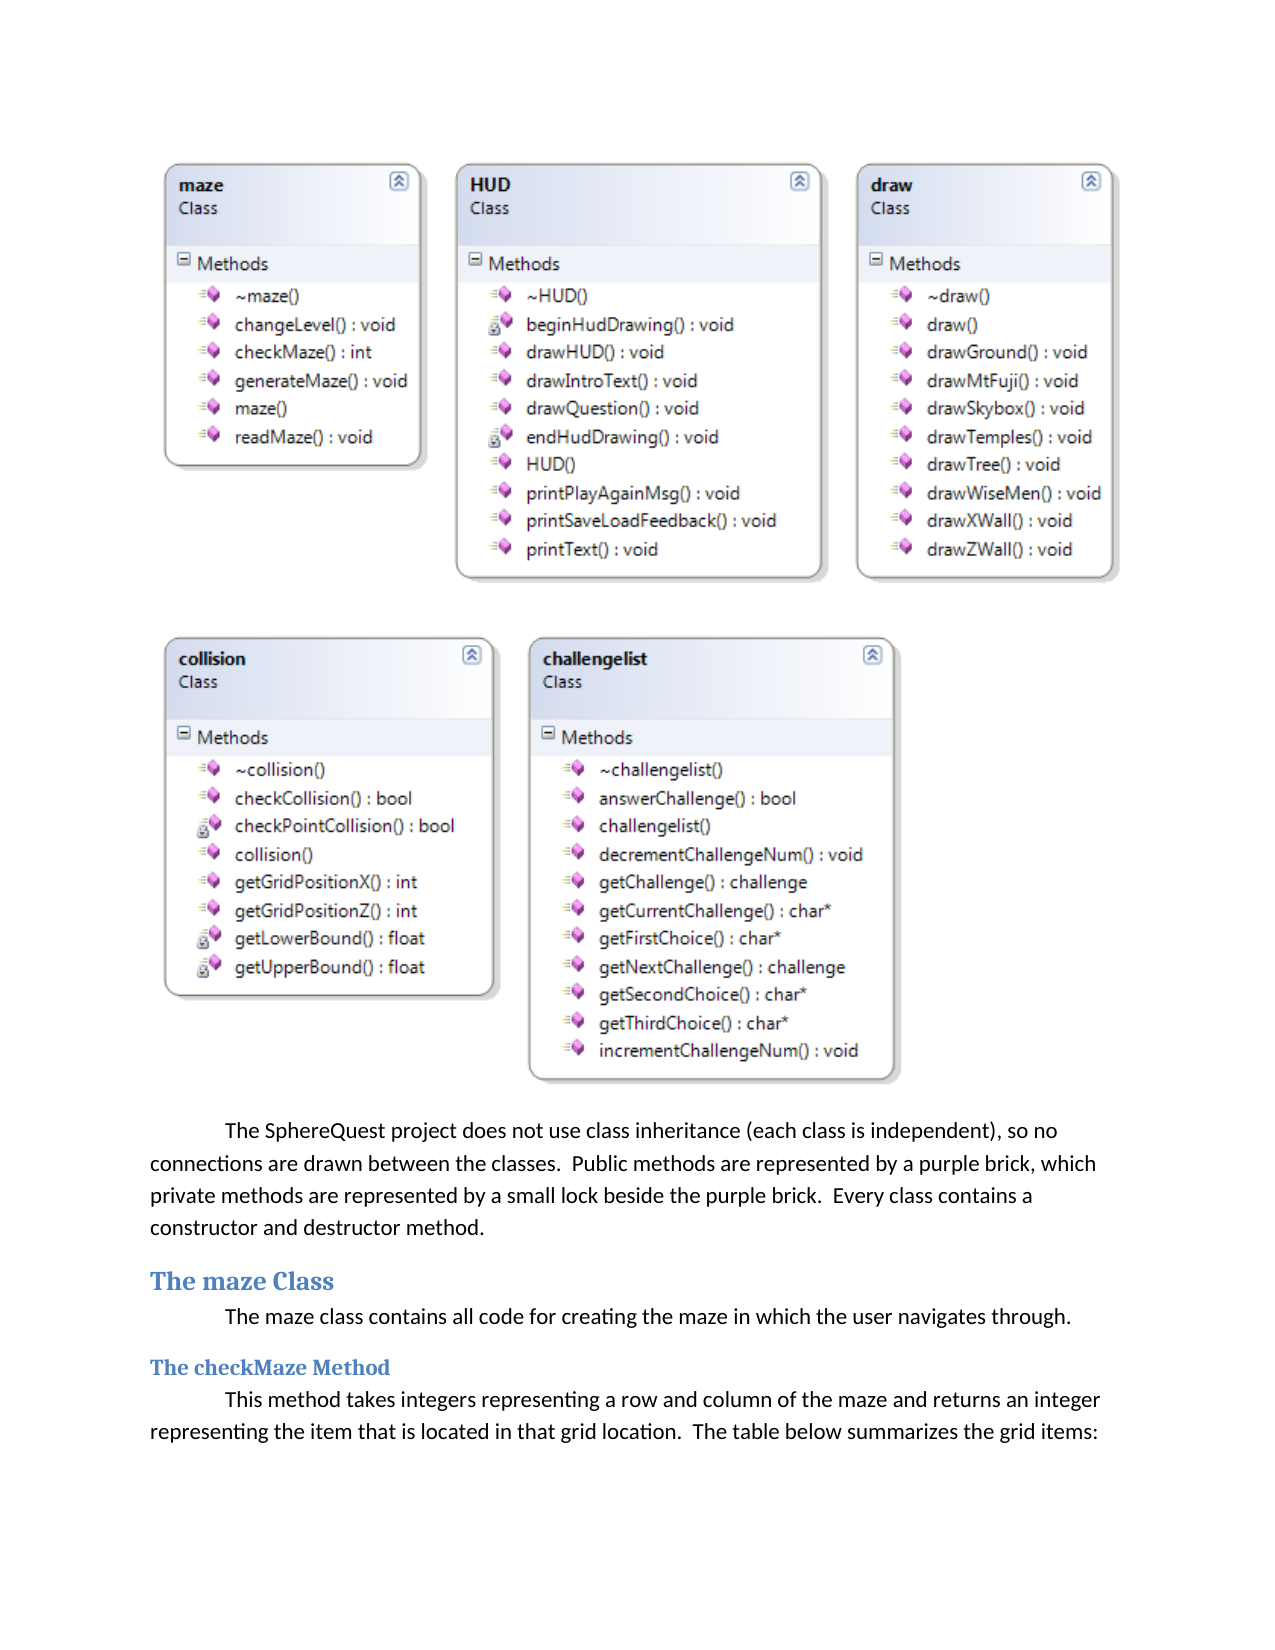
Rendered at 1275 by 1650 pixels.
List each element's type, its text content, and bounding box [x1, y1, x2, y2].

text The maze class contains all code for creating the maze in which the user navigates through. [150, 1302, 1125, 1330]
text The SphereQuest project does not use class inheritance (each class is independent), so no connections are drawn between the classes. Public methods are represented by a purple brick, which private methods are represented by a small lock beside the purple brick. Every class contains a constructor and destructor method. [150, 1117, 1125, 1241]
subtitle The maze Class [150, 1266, 1125, 1297]
subtitle The checkMaze Method [150, 1355, 1125, 1381]
picture [150, 150, 1125, 1092]
